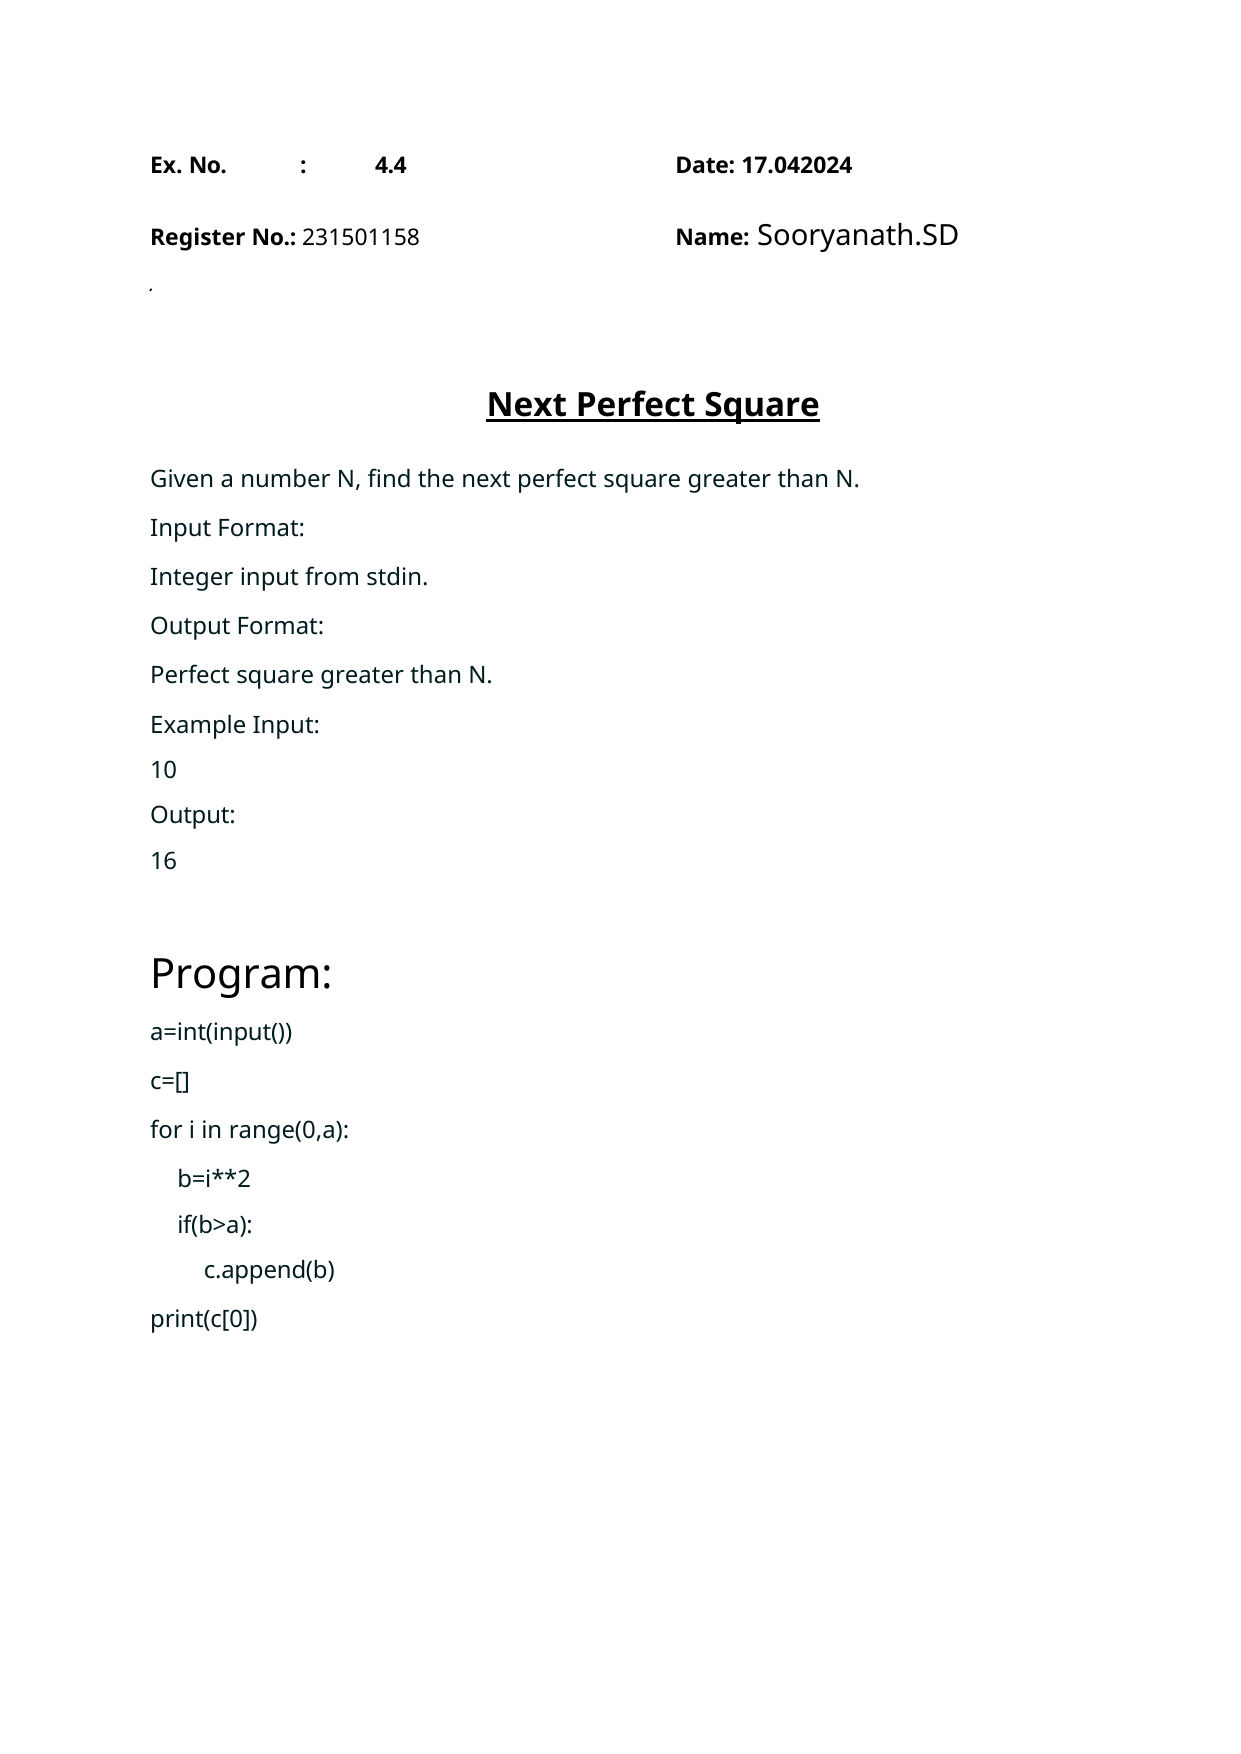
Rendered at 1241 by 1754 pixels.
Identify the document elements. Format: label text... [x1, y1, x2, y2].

text 10 [150, 757, 1203, 784]
text c.append(b) print(c[0]) [150, 1252, 381, 1334]
text Ex. No. : 4.4 Date: 17.042024 [150, 148, 1203, 180]
text for i in range(0,a): b=i**2 [150, 1113, 381, 1195]
subtitle Program: [150, 944, 1203, 1001]
text Given a number N, find the next perfect square greater than N. Input Format: [150, 461, 908, 543]
text Integer input from stdin. Output Format: [150, 560, 500, 641]
text if(b>a): [177, 1211, 1203, 1238]
text Perfect square greater than N. Example Input: [150, 658, 500, 740]
text 16 [150, 844, 1203, 877]
text a=int(input()) c=[] [150, 1015, 317, 1096]
subtitle Next Perfect Square [129, 381, 1177, 426]
text Output: [150, 798, 1203, 830]
text Register No.: 231501158 Name: Sooryanath.SD [150, 214, 1203, 253]
